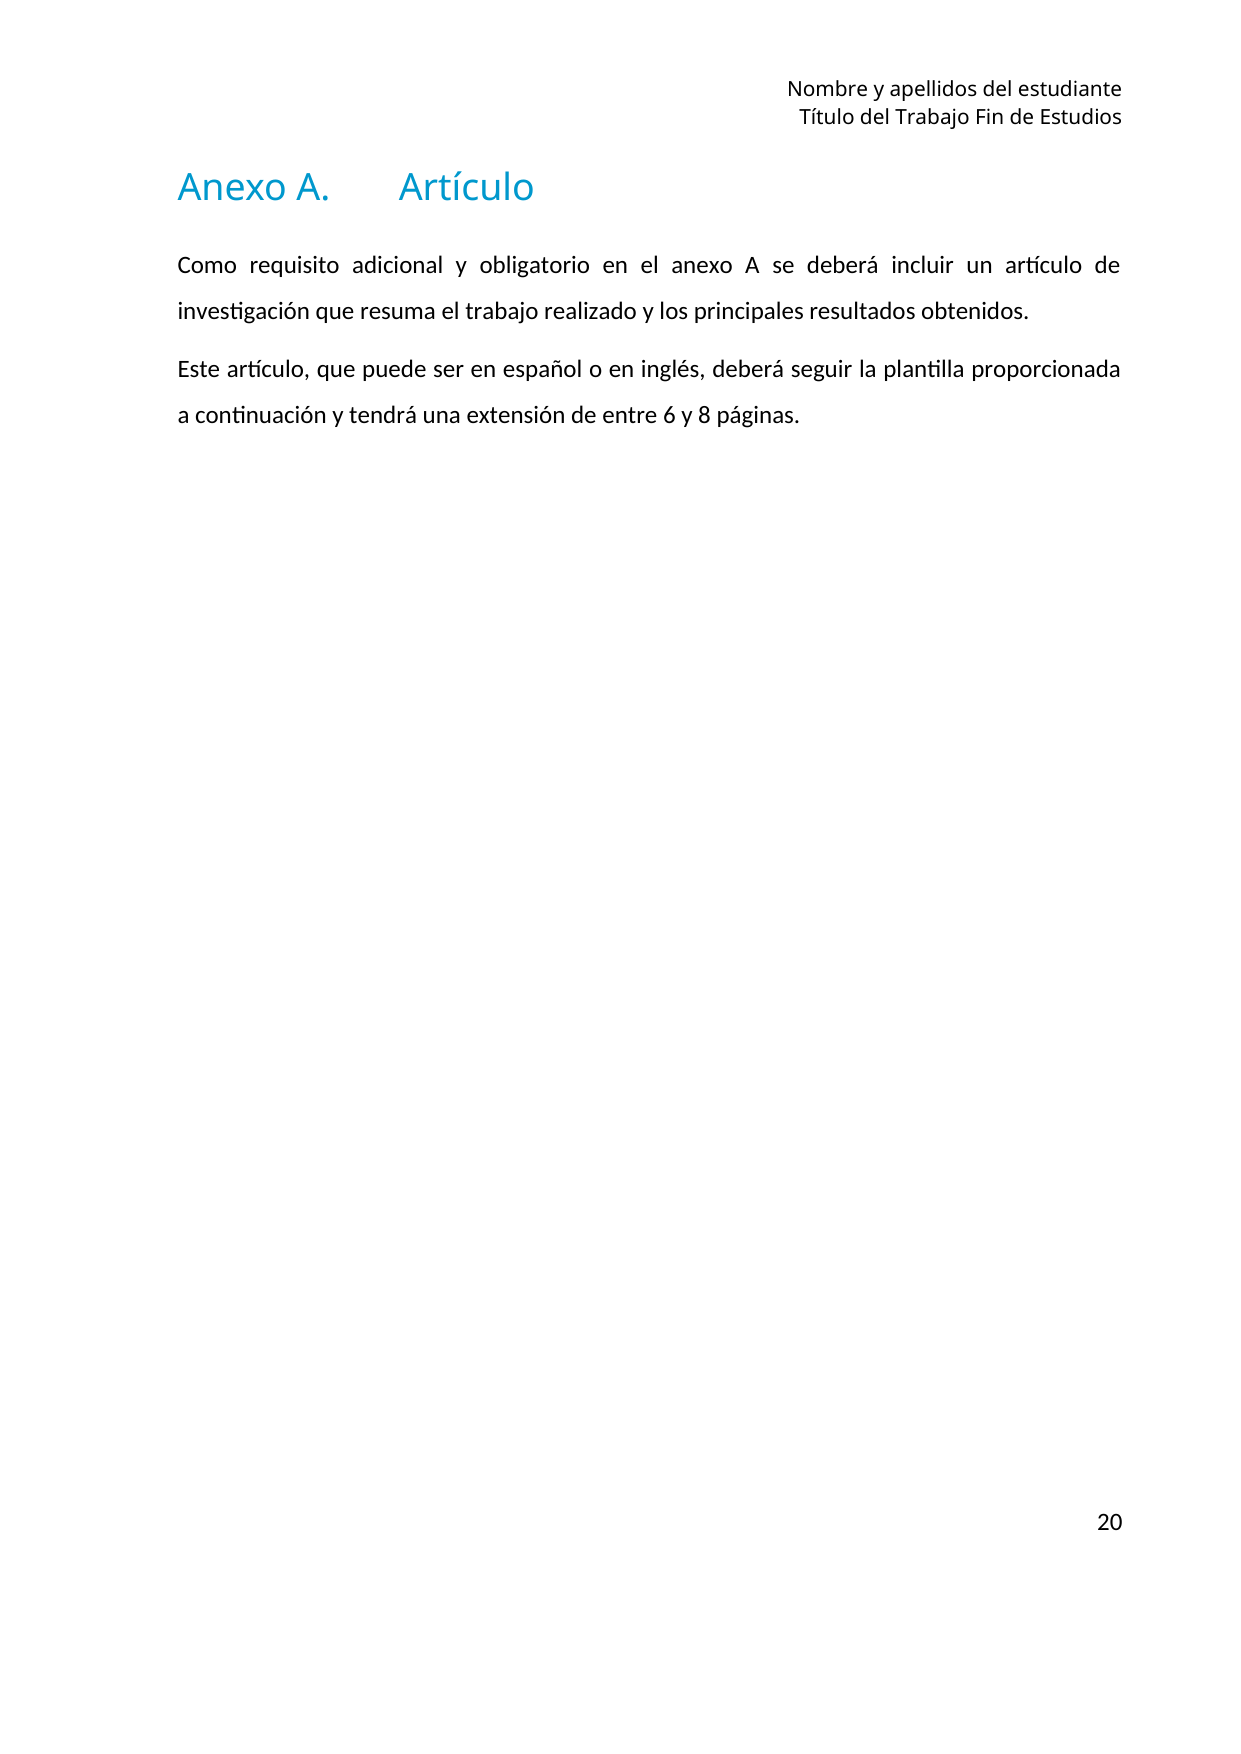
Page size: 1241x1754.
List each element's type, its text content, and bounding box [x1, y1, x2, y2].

text Como requisito adicional y obligatorio en el anexo A se deberá incluir un artículo de investigación que resuma el trabajo realizado y los principales resultados obtenidos. [177, 249, 1122, 326]
text Este artículo, que puede ser en español o en inglés, deberá seguir la plantilla proporcionada a continuación y tendrá una extensión de entre 6 y 8 páginas. [177, 353, 1122, 429]
text Artículo [177, 160, 1122, 211]
